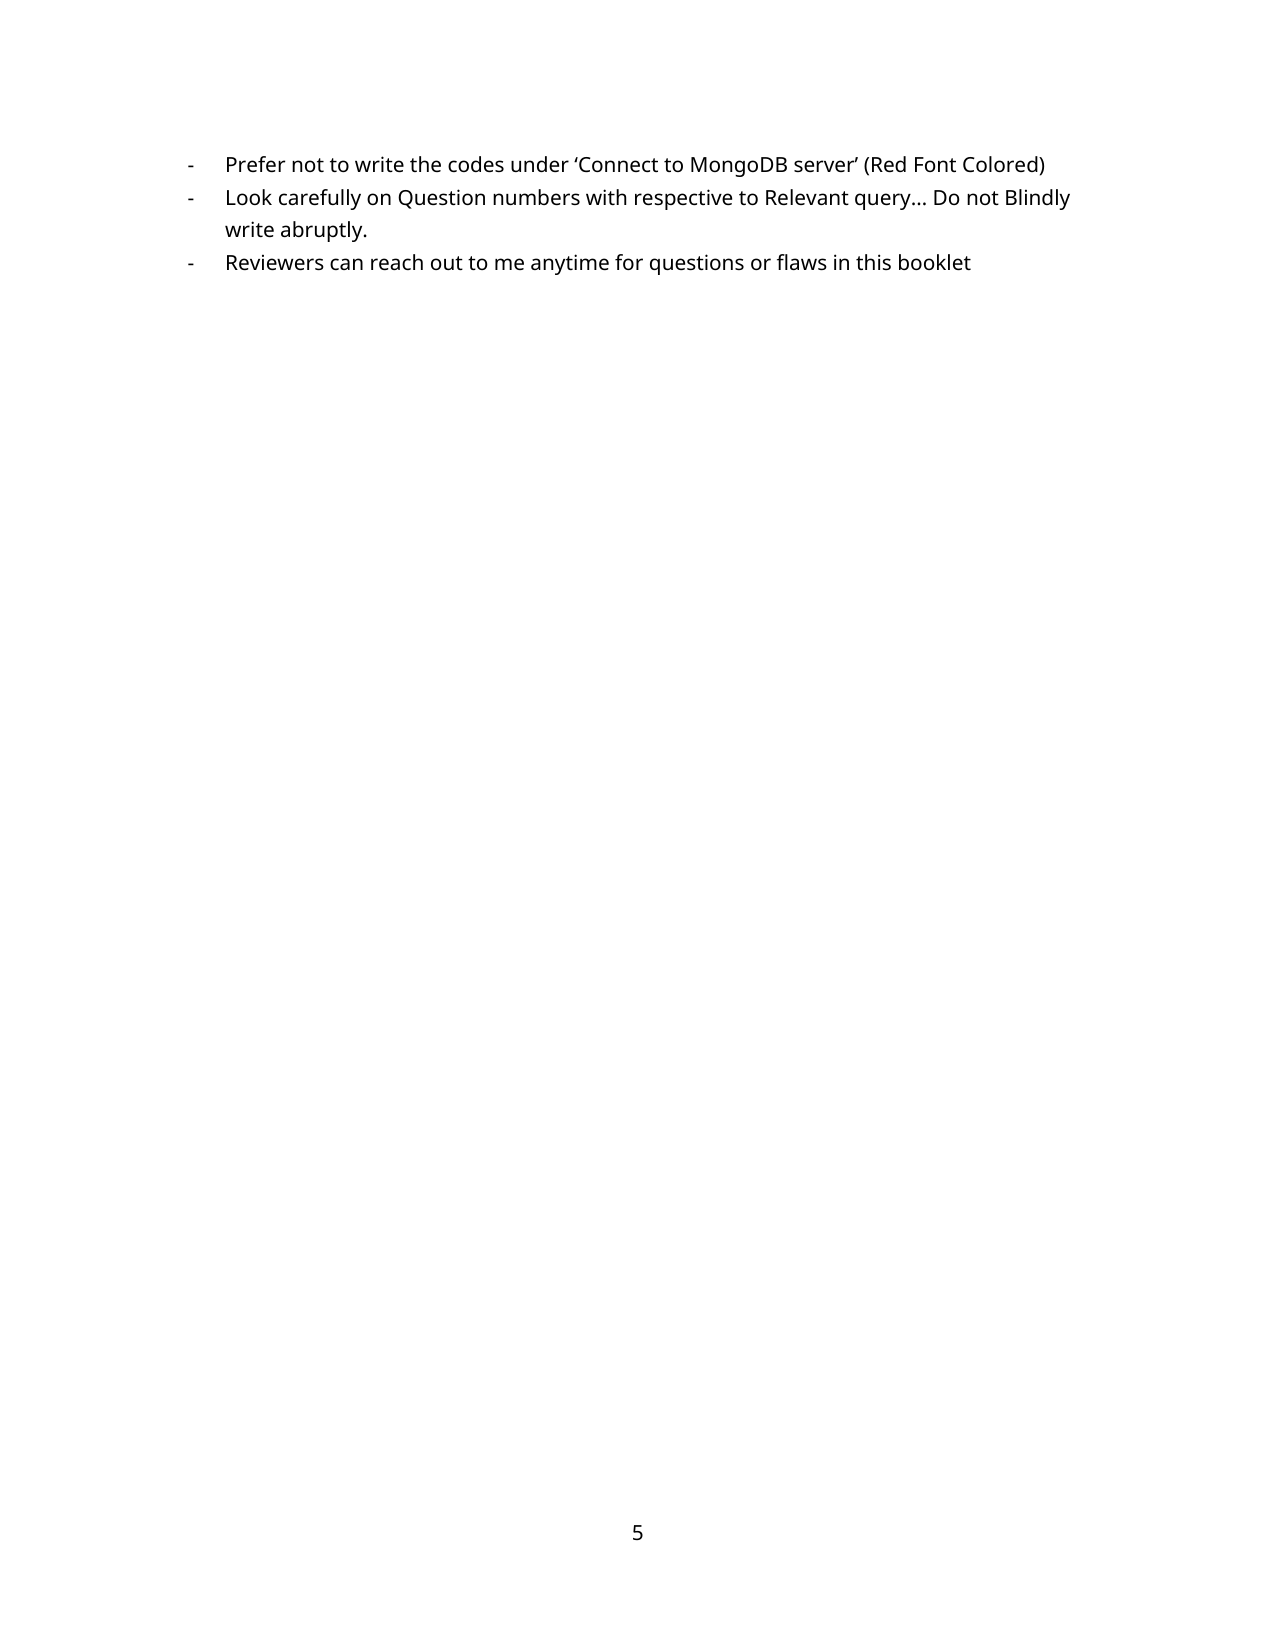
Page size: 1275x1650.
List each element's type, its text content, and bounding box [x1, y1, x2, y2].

list Look carefully on Question numbers with respective to Relevant query… Do not Blindly write abruptly. [187, 183, 1125, 244]
list Prefer not to write the codes under ‘Connect to MongoDB server’ (Red Font Colored) [187, 150, 1125, 178]
list Reviewers can reach out to me anytime for questions or flaws in this booklet [187, 248, 1125, 276]
